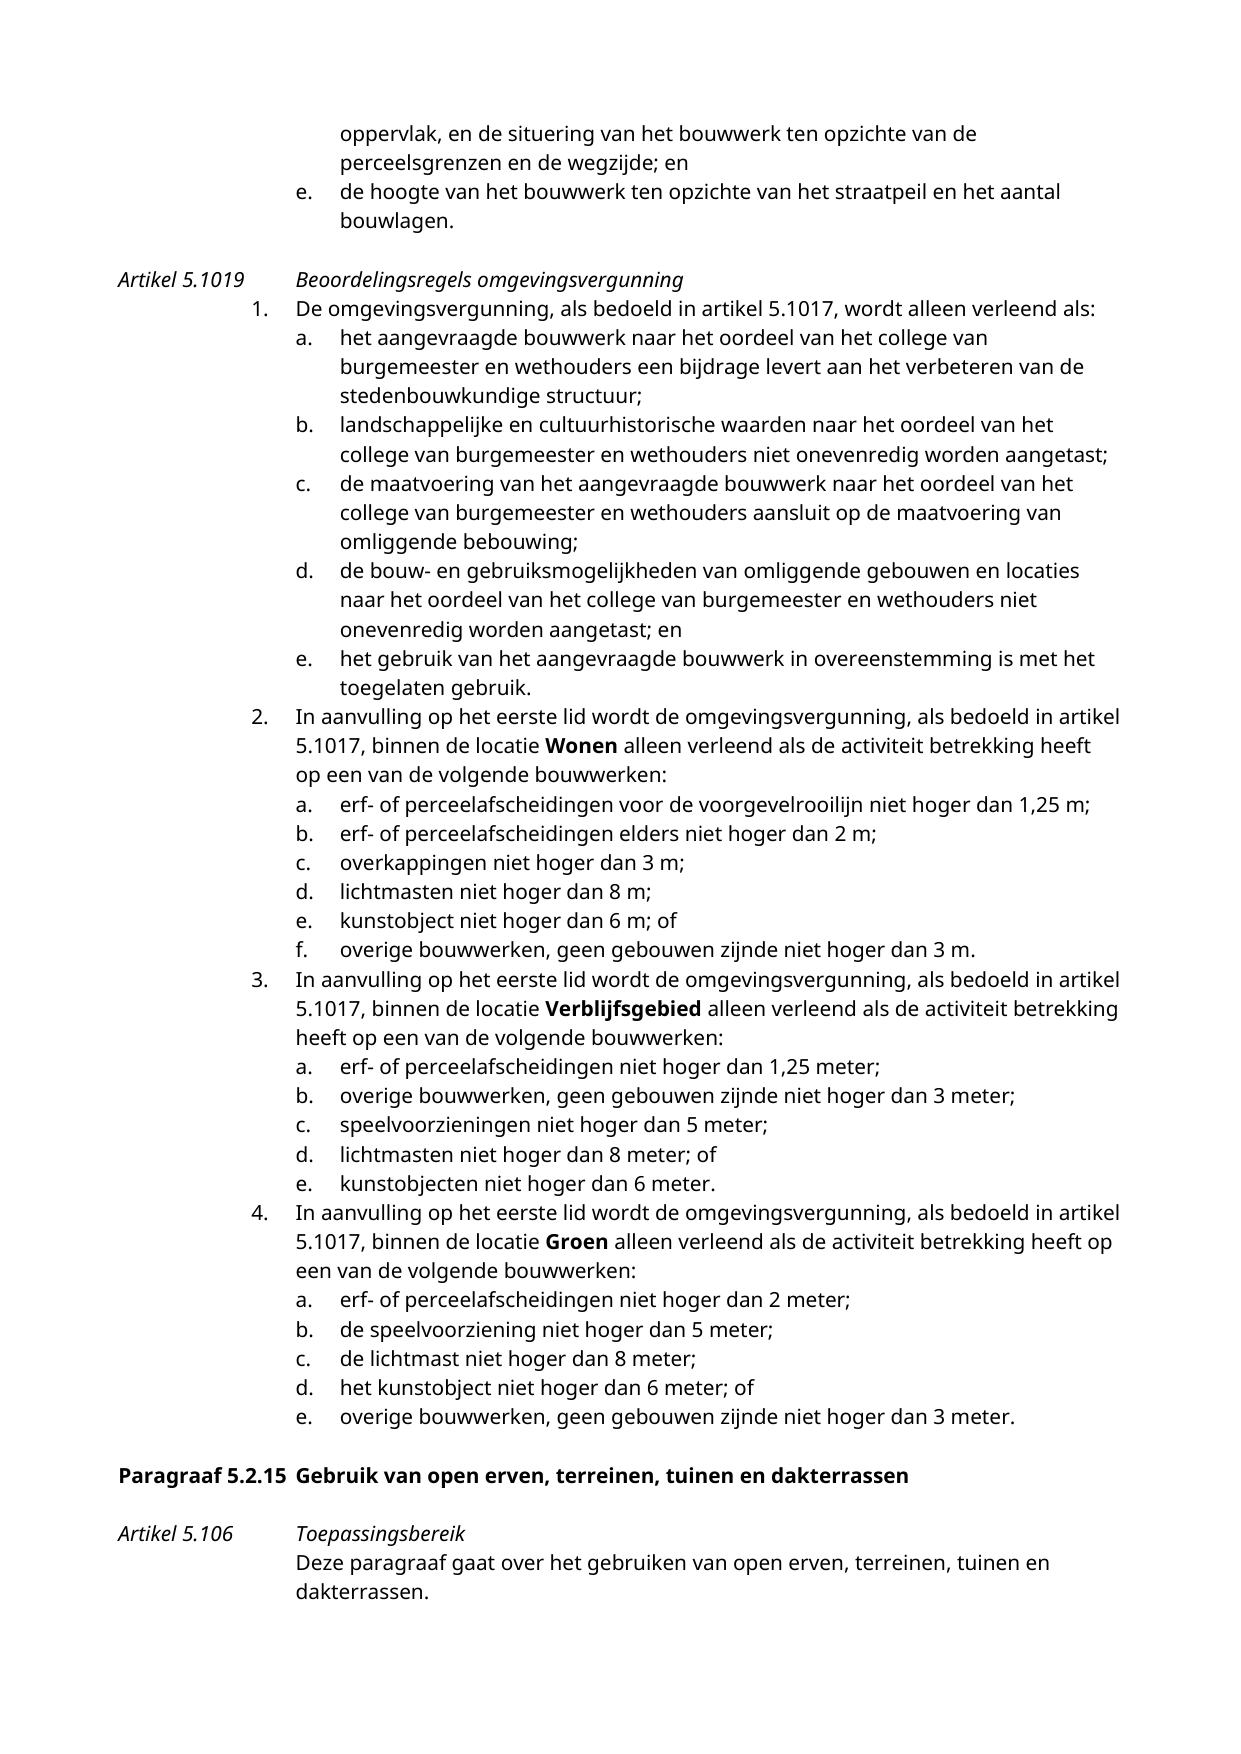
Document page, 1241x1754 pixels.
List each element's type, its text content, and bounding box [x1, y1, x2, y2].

subtitle Artikel 5.1019 Beoordelingsregels omgevingsvergunning [118, 264, 1122, 293]
subtitle Artikel 5.106 Toepassingsbereik [118, 1518, 1122, 1547]
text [295, 118, 1122, 176]
text d. het kunstobject niet hoger dan 6 meter; of [295, 1372, 1122, 1401]
text d. de bouw- en gebruiksmogelijkheden van omliggende gebouwen en locaties naar het oordeel van het college van burgemeester en wethouders niet onevenredig worden aangetast; en [295, 556, 1122, 643]
text b. overige bouwwerken, geen gebouwen zijnde niet hoger dan 3 meter; [295, 1081, 1122, 1110]
text a. erf- of perceelafscheidingen niet hoger dan 2 meter; [295, 1285, 1122, 1314]
text c. de lichtmast niet hoger dan 8 meter; [295, 1343, 1122, 1372]
text b. landschappelijke en cultuurhistorische waarden naar het oordeel van het college van burgemeester en wethouders niet onevenredig worden aangetast; [295, 410, 1122, 468]
text a. het aangevraagde bouwwerk naar het oordeel van het college van burgemeester en wethouders een bijdrage levert aan het verbeteren van de stedenbouwkundige structuur; [295, 322, 1122, 410]
text c. overkappingen niet hoger dan 3 m; [295, 847, 1122, 876]
text 1. De omgevingsvergunning, als bedoeld in artikel 5.1017, wordt alleen verleend als: [251, 293, 1122, 322]
text c. de maatvoering van het aangevraagde bouwwerk naar het oordeel van het college van burgemeester en wethouders aansluit op de maatvoering van omliggende bebouwing; [295, 468, 1122, 556]
text e. overige bouwwerken, geen gebouwen zijnde niet hoger dan 3 meter. [295, 1401, 1122, 1431]
text f. overige bouwwerken, geen gebouwen zijnde niet hoger dan 3 m. [295, 935, 1122, 964]
text e. kunstobject niet hoger dan 6 m; of [295, 906, 1122, 935]
text a. erf- of perceelafscheidingen voor de voorgevelrooilijn niet hoger dan 1,25 m; [295, 789, 1122, 818]
subtitle Paragraaf 5.2.15 Gebruik van open erven, terreinen, tuinen en dakterrassen [118, 1460, 1122, 1489]
text e. kunstobjecten niet hoger dan 6 meter. [295, 1168, 1122, 1197]
text e. de hoogte van het bouwwerk ten opzichte van het straatpeil en het aantal bouwlagen. [295, 176, 1122, 235]
text 2. In aanvulling op het eerste lid wordt de omgevingsvergunning, als bedoeld in artikel 5.1017, binnen de locatie Wonen alleen verleend als de activiteit betrekking heeft op een van de volgende bouwwerken: [251, 701, 1122, 789]
text Deze paragraaf gaat over het gebruiken van open erven, terreinen, tuinen en dakterrassen. [295, 1547, 1122, 1606]
text 3. In aanvulling op het eerste lid wordt de omgevingsvergunning, als bedoeld in artikel 5.1017, binnen de locatie Verblijfsgebied alleen verleend als de activiteit betrekking heeft op een van de volgende bouwwerken: [251, 964, 1122, 1051]
text b. de speelvoorziening niet hoger dan 5 meter; [295, 1314, 1122, 1343]
text b. erf- of perceelafscheidingen elders niet hoger dan 2 m; [295, 818, 1122, 847]
text e. het gebruik van het aangevraagde bouwwerk in overeenstemming is met het toegelaten gebruik. [295, 643, 1122, 701]
text d. lichtmasten niet hoger dan 8 meter; of [295, 1139, 1122, 1168]
text d. lichtmasten niet hoger dan 8 m; [295, 876, 1122, 906]
text 4. In aanvulling op het eerste lid wordt de omgevingsvergunning, als bedoeld in artikel 5.1017, binnen de locatie Groen alleen verleend als de activiteit betrekking heeft op een van de volgende bouwwerken: [251, 1197, 1122, 1285]
text a. erf- of perceelafscheidingen niet hoger dan 1,25 meter; [295, 1051, 1122, 1081]
text c. speelvoorzieningen niet hoger dan 5 meter; [295, 1110, 1122, 1139]
